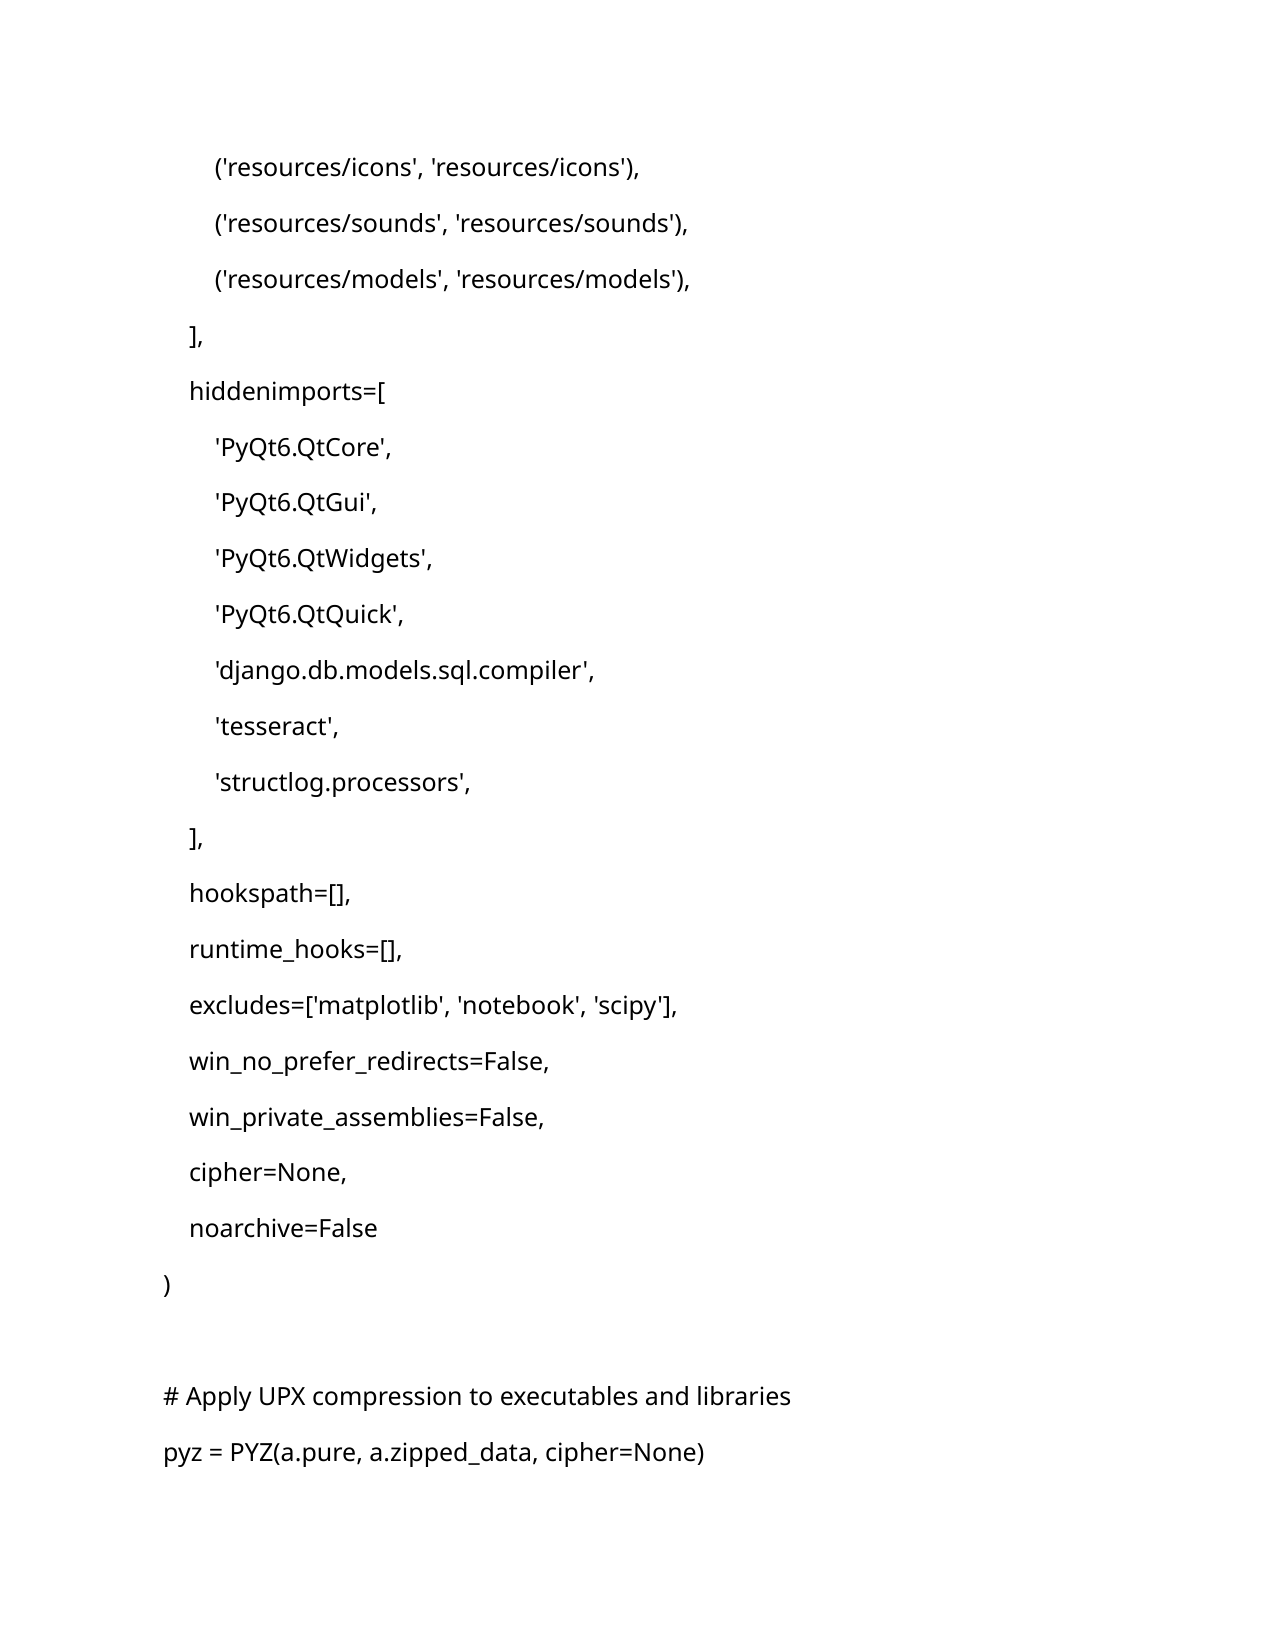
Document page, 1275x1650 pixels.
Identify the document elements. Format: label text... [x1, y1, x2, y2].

text excludes=['matplotlib', 'notebook', 'scipy'], [150, 987, 1125, 1022]
text # Apply UPX compression to executables and libraries [150, 1378, 1125, 1412]
text ('resources/models', 'resources/models'), [150, 262, 1125, 296]
text cipher=None, [150, 1155, 1125, 1189]
text 'PyQt6.QtGui', [150, 485, 1125, 519]
text ('resources/icons', 'resources/icons'), [150, 150, 1125, 184]
text hiddenimports=[ [150, 373, 1125, 407]
text ], [150, 820, 1125, 854]
text win_no_prefer_redirects=False, [150, 1043, 1125, 1077]
text runtime_hooks=[], [150, 932, 1125, 966]
text 'django.db.models.sql.compiler', [150, 652, 1125, 687]
text 'tesseract', [150, 708, 1125, 742]
text ], [150, 317, 1125, 352]
text ) [150, 1267, 1125, 1301]
text ('resources/sounds', 'resources/sounds'), [150, 206, 1125, 240]
text 'PyQt6.QtWidgets', [150, 541, 1125, 575]
text noarchive=False [150, 1211, 1125, 1245]
text 'PyQt6.QtQuick', [150, 597, 1125, 631]
text 'structlog.processors', [150, 764, 1125, 798]
text pyz = PYZ(a.pure, a.zipped_data, cipher=None) [150, 1434, 1125, 1468]
text hookspath=[], [150, 876, 1125, 910]
text win_private_assemblies=False, [150, 1099, 1125, 1133]
text 'PyQt6.QtCore', [150, 429, 1125, 463]
